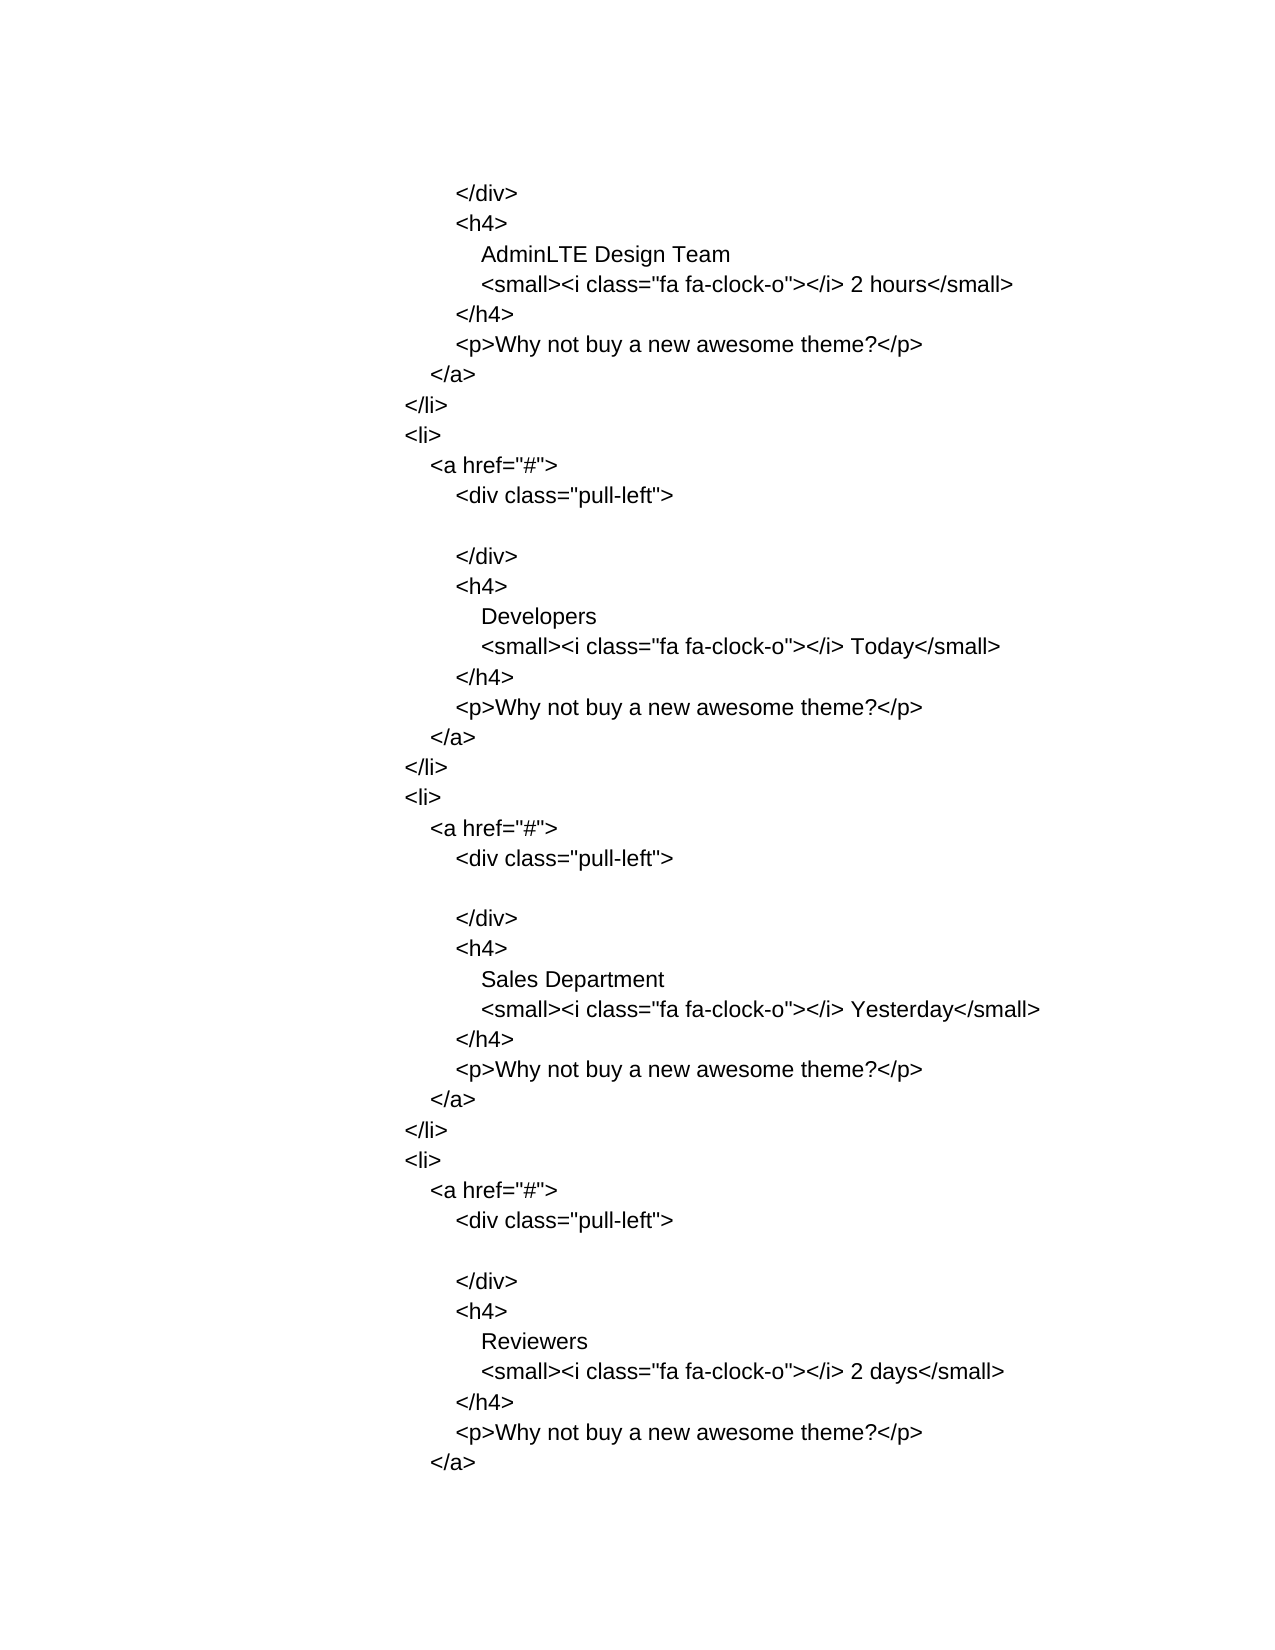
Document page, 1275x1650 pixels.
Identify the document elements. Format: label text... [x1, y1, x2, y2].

text </a> [150, 1086, 1125, 1113]
text <h4> [150, 935, 1125, 962]
text <li> [150, 784, 1125, 811]
text </a> [150, 361, 1125, 388]
text </div> [150, 1268, 1125, 1294]
text <p>Why not buy a new awesome theme?</p> [150, 1419, 1125, 1445]
text </div> [150, 543, 1125, 569]
text <p>Why not buy a new awesome theme?</p> [150, 331, 1125, 358]
text <small><i class="fa fa-clock-o"></i> Today</small> [150, 633, 1125, 660]
text <a href="#"> [150, 1177, 1125, 1203]
text <small><i class="fa fa-clock-o"></i> 2 days</small> [150, 1358, 1125, 1385]
text </div> [150, 180, 1125, 207]
text </h4> [150, 1388, 1125, 1415]
text <a href="#"> [150, 452, 1125, 478]
text <p>Why not buy a new awesome theme?</p> [150, 1056, 1125, 1083]
text </h4> [150, 1026, 1125, 1052]
text <p>Why not buy a new awesome theme?</p> [150, 694, 1125, 720]
text </li> [150, 754, 1125, 781]
text </a> [150, 1449, 1125, 1475]
text </h4> [150, 301, 1125, 327]
text <h4> [150, 1298, 1125, 1324]
text Developers [150, 603, 1125, 629]
text Sales Department [150, 966, 1125, 992]
text <li> [150, 1147, 1125, 1173]
text <div class="pull-left"> [150, 482, 1125, 509]
text <small><i class="fa fa-clock-o"></i> 2 hours</small> [150, 271, 1125, 297]
text AdminLTE Design Team [150, 241, 1125, 267]
text <div class="pull-left"> [150, 845, 1125, 871]
text Reviewers [150, 1328, 1125, 1354]
text <h4> [150, 573, 1125, 599]
text </a> [150, 724, 1125, 750]
text </li> [150, 1117, 1125, 1143]
text <small><i class="fa fa-clock-o"></i> Yesterday</small> [150, 996, 1125, 1022]
text <a href="#"> [150, 814, 1125, 841]
text <li> [150, 422, 1125, 448]
text </div> [150, 905, 1125, 932]
text </li> [150, 392, 1125, 418]
text <div class="pull-left"> [150, 1207, 1125, 1234]
text <h4> [150, 210, 1125, 237]
text </h4> [150, 663, 1125, 690]
